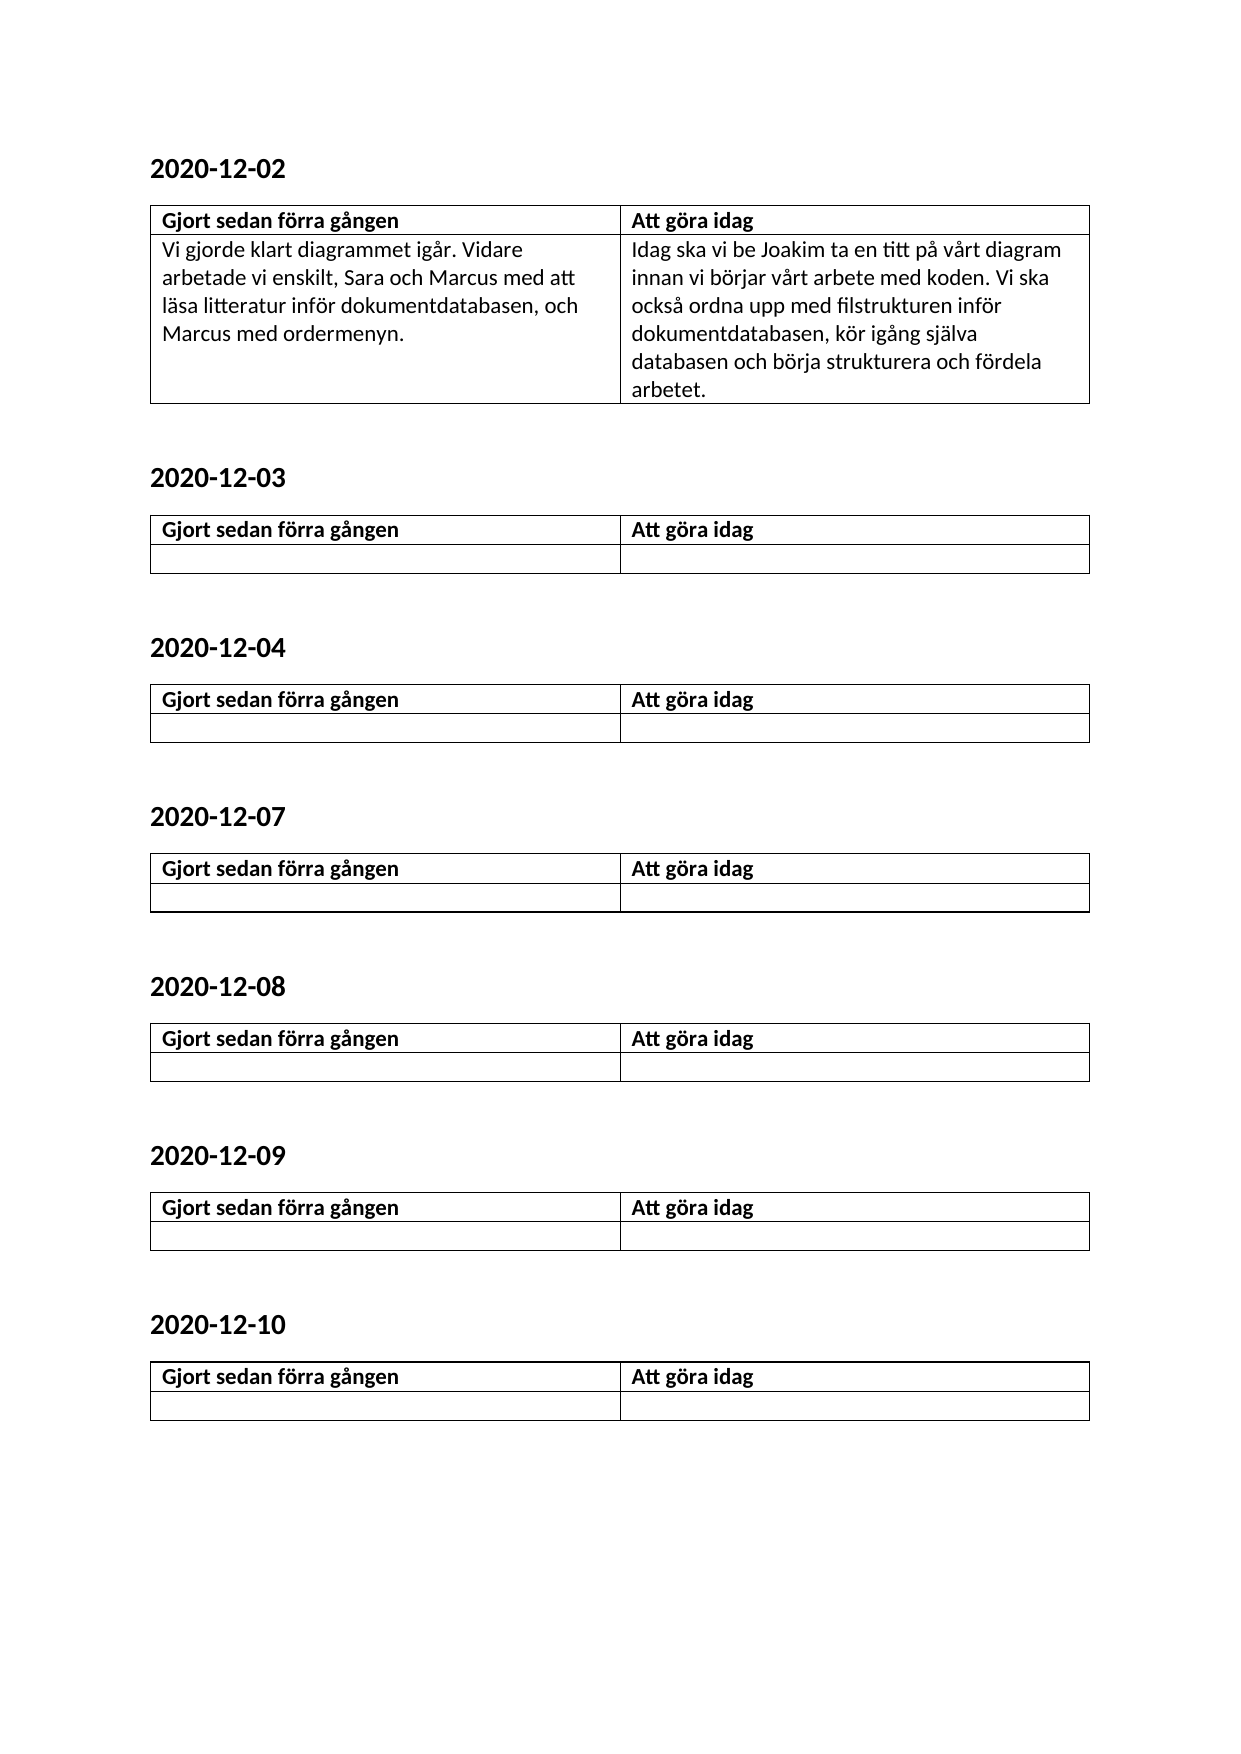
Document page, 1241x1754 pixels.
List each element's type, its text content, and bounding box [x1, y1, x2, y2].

table_header Att göra idag [621, 854, 1089, 882]
table_cell [621, 884, 1089, 911]
table_header Gjort sedan förra gången [151, 1193, 620, 1221]
table_cell [151, 1392, 620, 1419]
table_cell [621, 1222, 1089, 1250]
table_header Gjort sedan förra gången [151, 516, 620, 544]
table_cell [621, 545, 1089, 573]
table_cell Idag ska vi be Joakim ta en titt på vårt diagram innan vi börjar vårt arbete med koden. Vi ska också ordna upp med filstrukturen inför dokumentdatabasen, kör igång själva databasen och börja strukturera och fördela arbetet. [621, 235, 1089, 403]
text 2020-12-08 [150, 968, 1090, 1003]
table_cell [621, 1053, 1089, 1081]
table_header Att göra idag [621, 1193, 1089, 1221]
table_header Att göra idag [621, 685, 1089, 713]
table_cell [151, 545, 620, 573]
text 2020-12-03 [150, 459, 1090, 495]
table_cell Vi gjorde klart diagrammet igår. Vidare arbetade vi enskilt, Sara och Marcus med att läsa litteratur inför dokumentdatabasen, och Marcus med ordermenyn. [151, 235, 620, 403]
table_header Gjort sedan förra gången [151, 1363, 620, 1391]
table_cell [151, 884, 620, 911]
table_header Att göra idag [621, 1363, 1089, 1391]
text 2020-12-10 [150, 1306, 1090, 1342]
table_header Gjort sedan förra gången [151, 854, 620, 882]
text 2020-12-02 [150, 150, 1090, 186]
table_header Gjort sedan förra gången [151, 206, 620, 234]
table_header Gjort sedan förra gången [151, 1024, 620, 1052]
table_cell [621, 714, 1089, 742]
table_header Att göra idag [621, 206, 1089, 234]
table_cell [621, 1392, 1089, 1419]
text 2020-12-09 [150, 1137, 1090, 1173]
text 2020-12-04 [150, 629, 1090, 664]
text 2020-12-07 [150, 798, 1090, 834]
table_header Att göra idag [621, 516, 1089, 544]
table_header Att göra idag [621, 1024, 1089, 1052]
table_cell [151, 1222, 620, 1250]
table_cell [151, 1053, 620, 1081]
table_cell [151, 714, 620, 742]
table_header Gjort sedan förra gången [151, 685, 620, 713]
